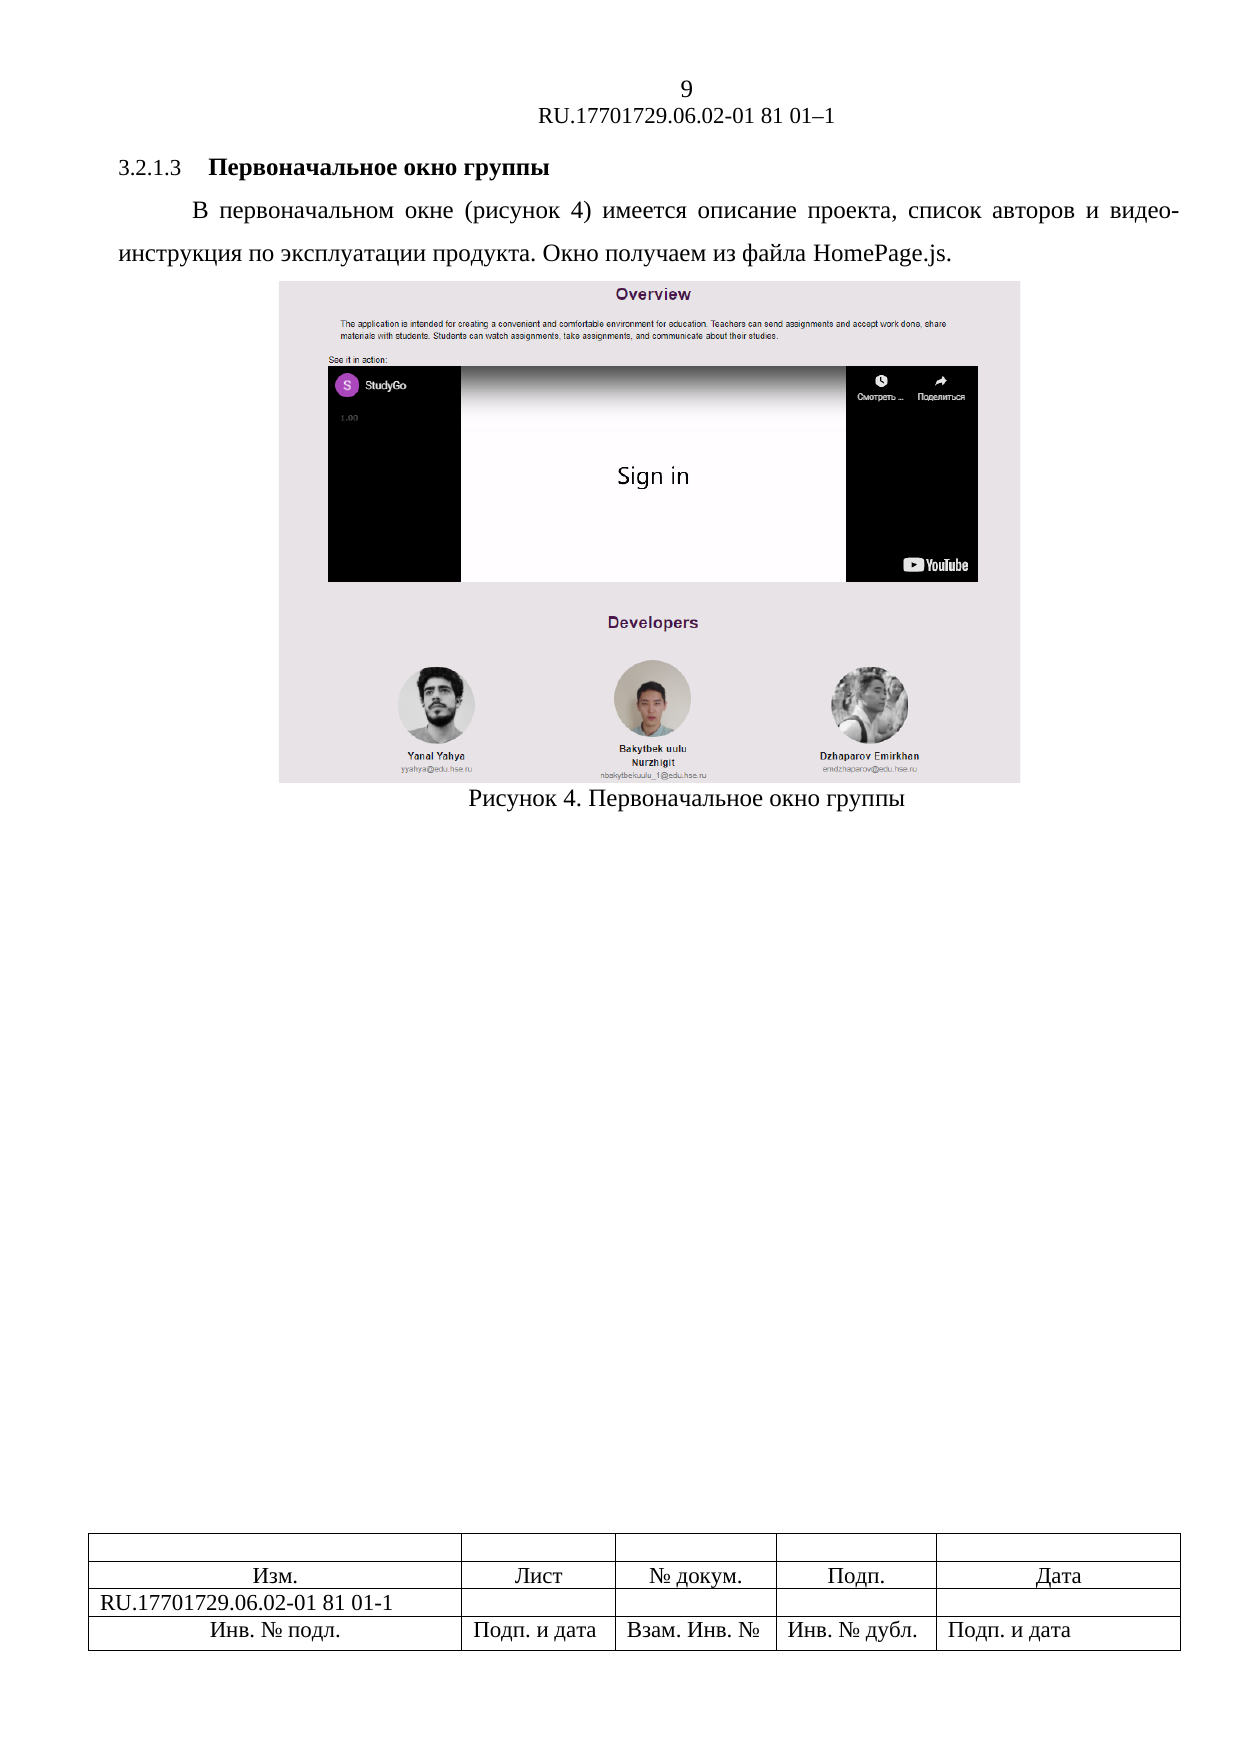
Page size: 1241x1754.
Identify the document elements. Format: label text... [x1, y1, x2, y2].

text В первоначальном окне (рисунок 4) имеется описание проекта, список авторов и видео-инструкция по эксплуатации продукта. Окно получаем из файла HomePage.js. [118, 195, 1181, 267]
picture [278, 281, 1021, 783]
subtitle Первоначальное окно группы [118, 152, 1181, 181]
text Рисунок 4. Первоначальное окно группы [118, 783, 1181, 812]
